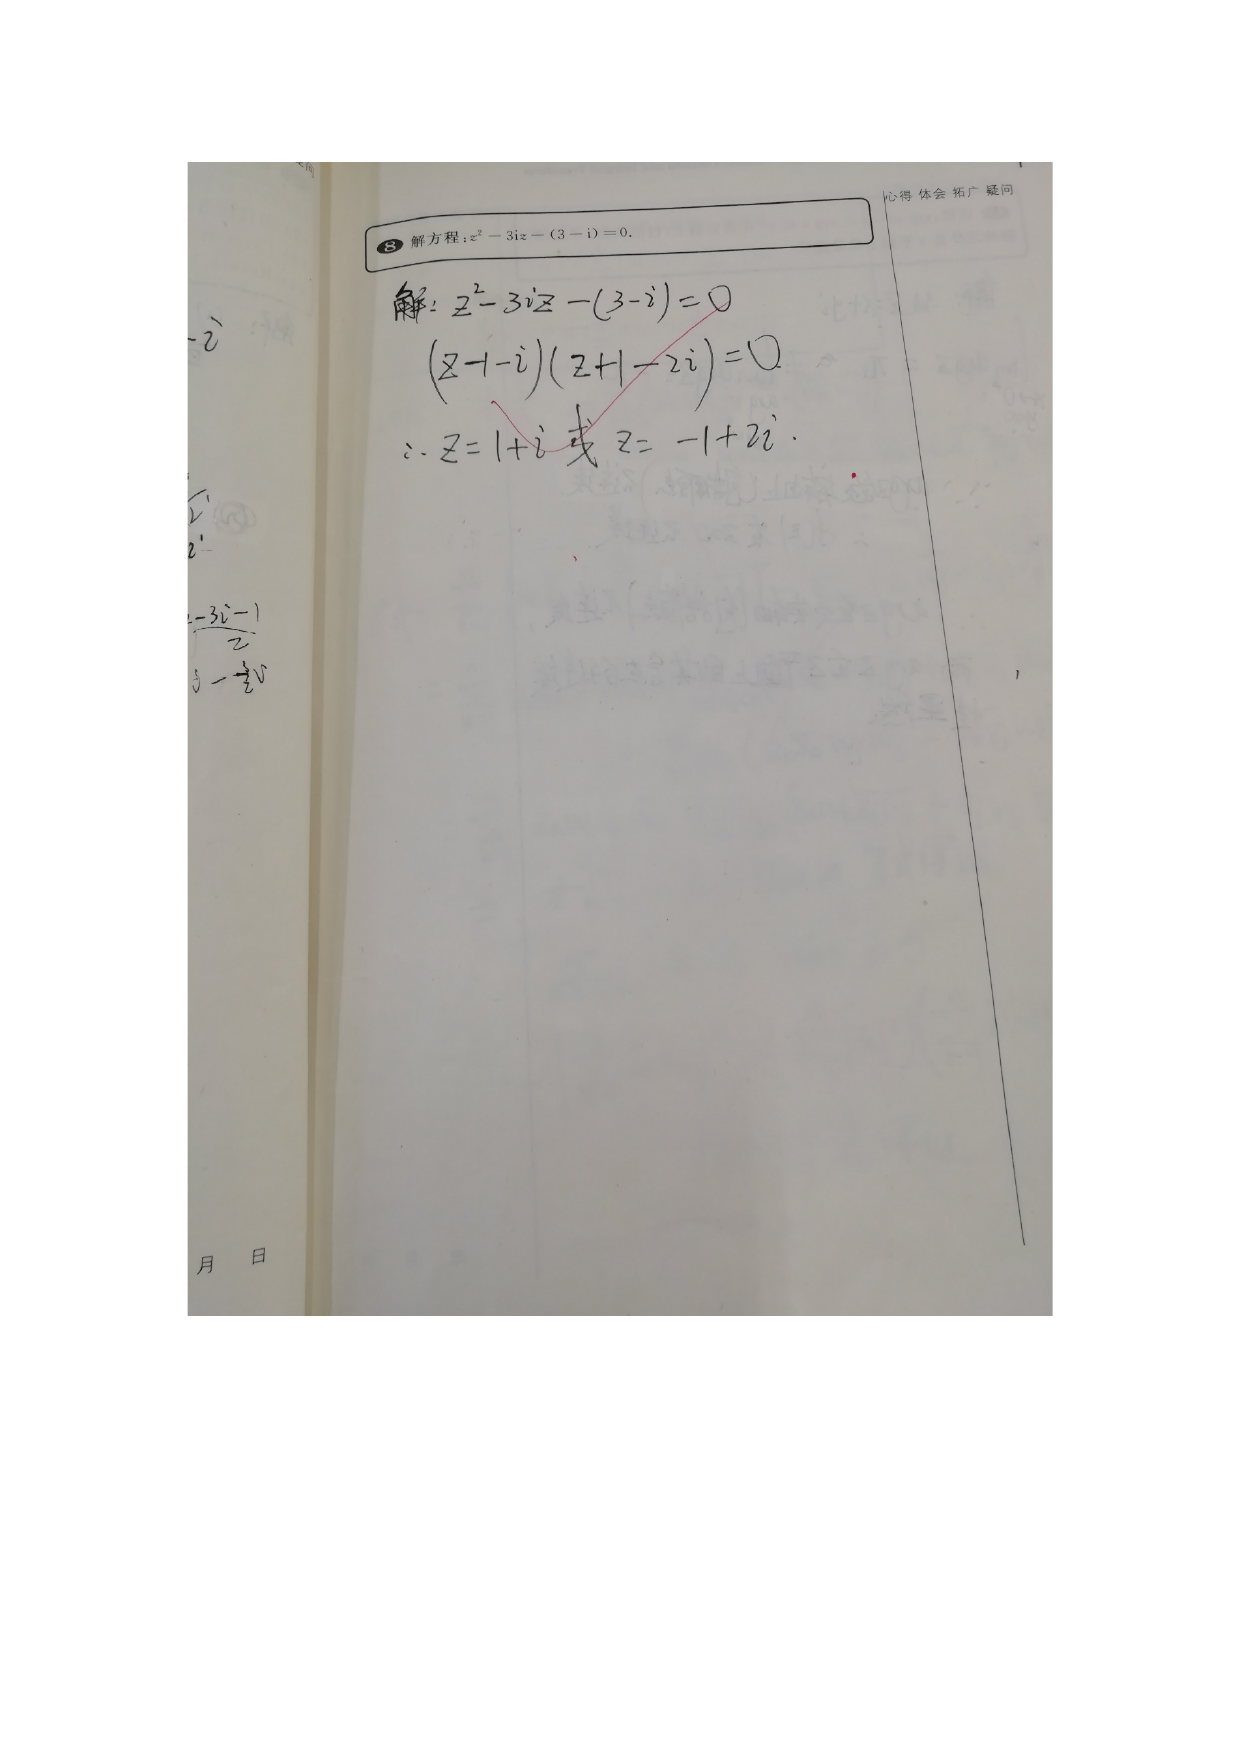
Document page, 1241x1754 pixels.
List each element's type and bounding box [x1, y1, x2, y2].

picture [187, 162, 1053, 1316]
